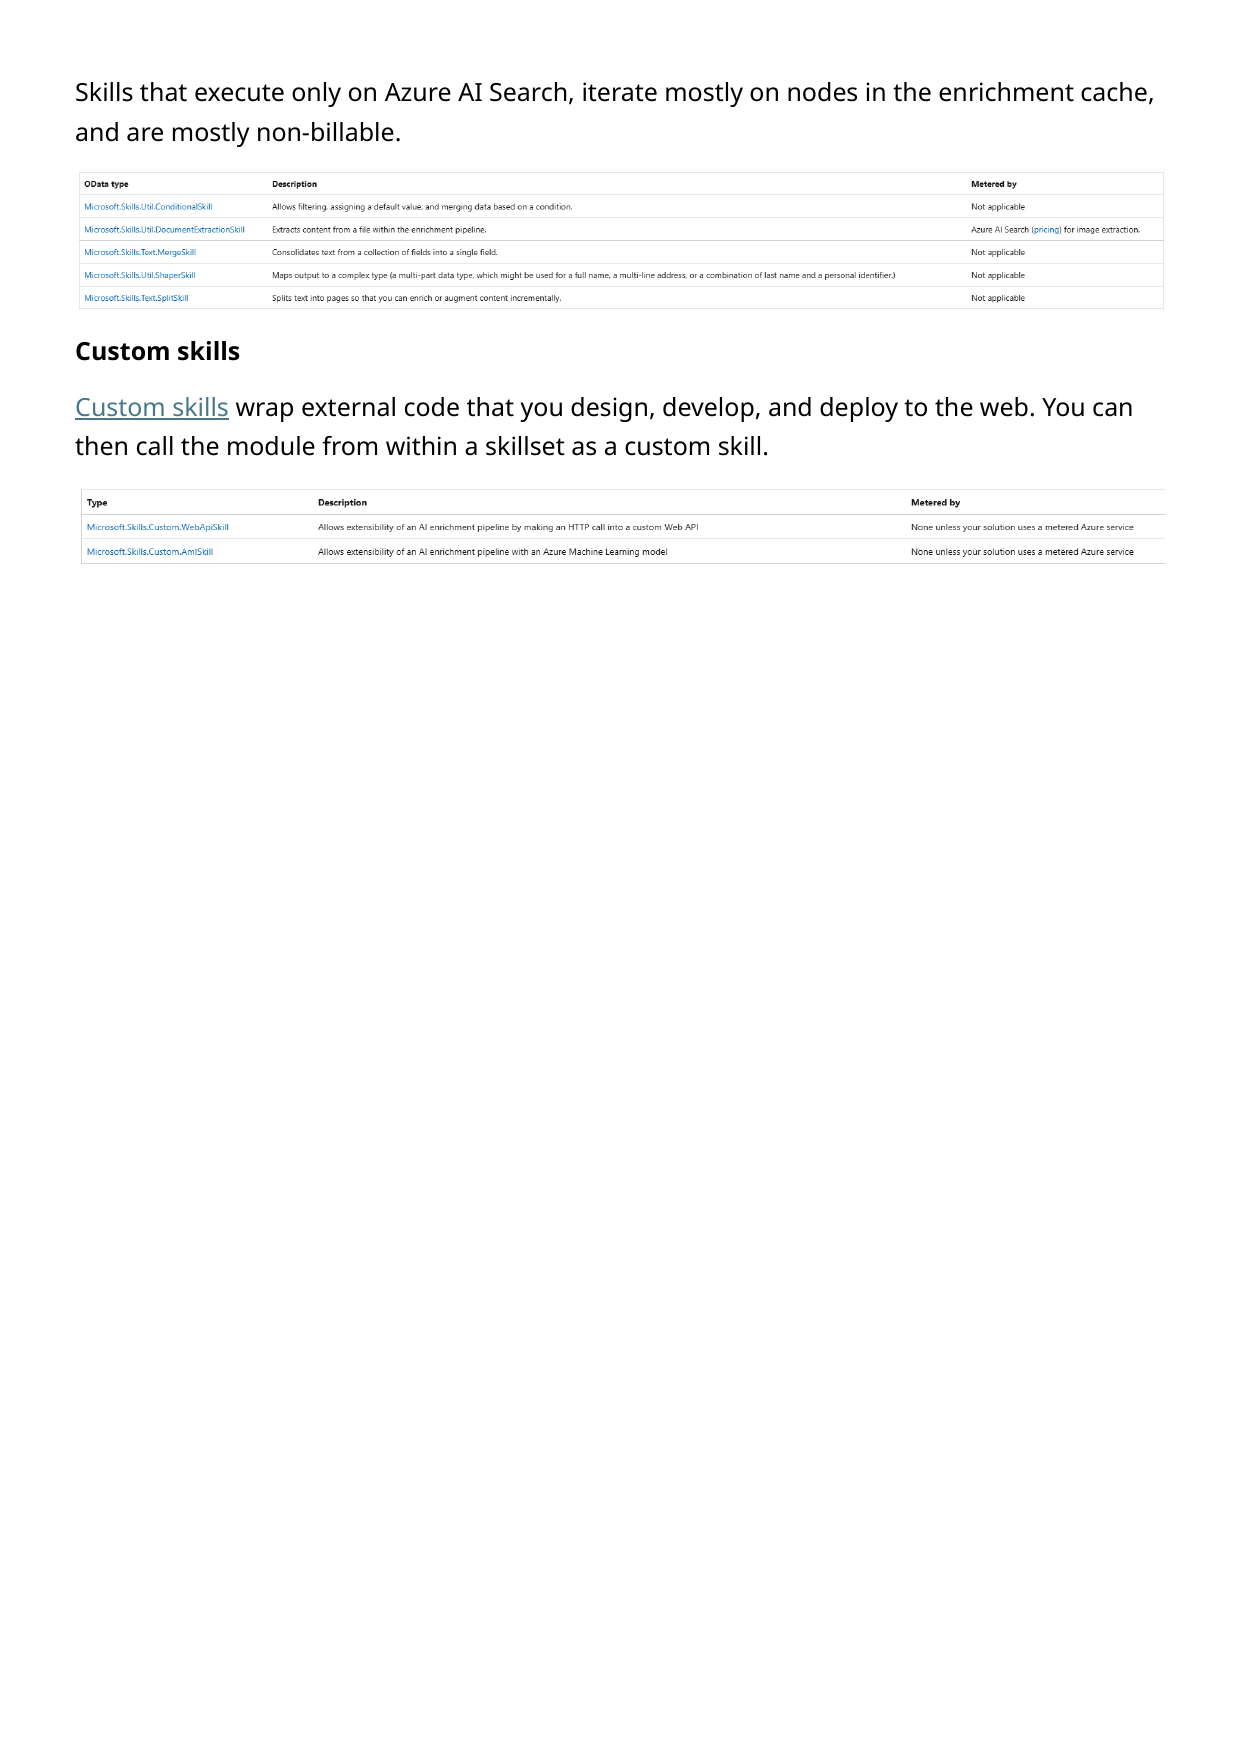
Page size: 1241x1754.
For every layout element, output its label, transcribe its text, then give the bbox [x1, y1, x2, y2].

text Custom skills wrap external code that you design, develop, and deploy to the web. You can then call the module from within a skillset as a custom skill. [75, 389, 1165, 462]
text Custom skills [75, 333, 1165, 367]
picture [75, 170, 1166, 312]
picture [75, 484, 1166, 572]
text Skills that execute only on Azure AI Search, iterate mostly on nodes in the enrichment cache, and are mostly non-billable. [75, 75, 1165, 148]
